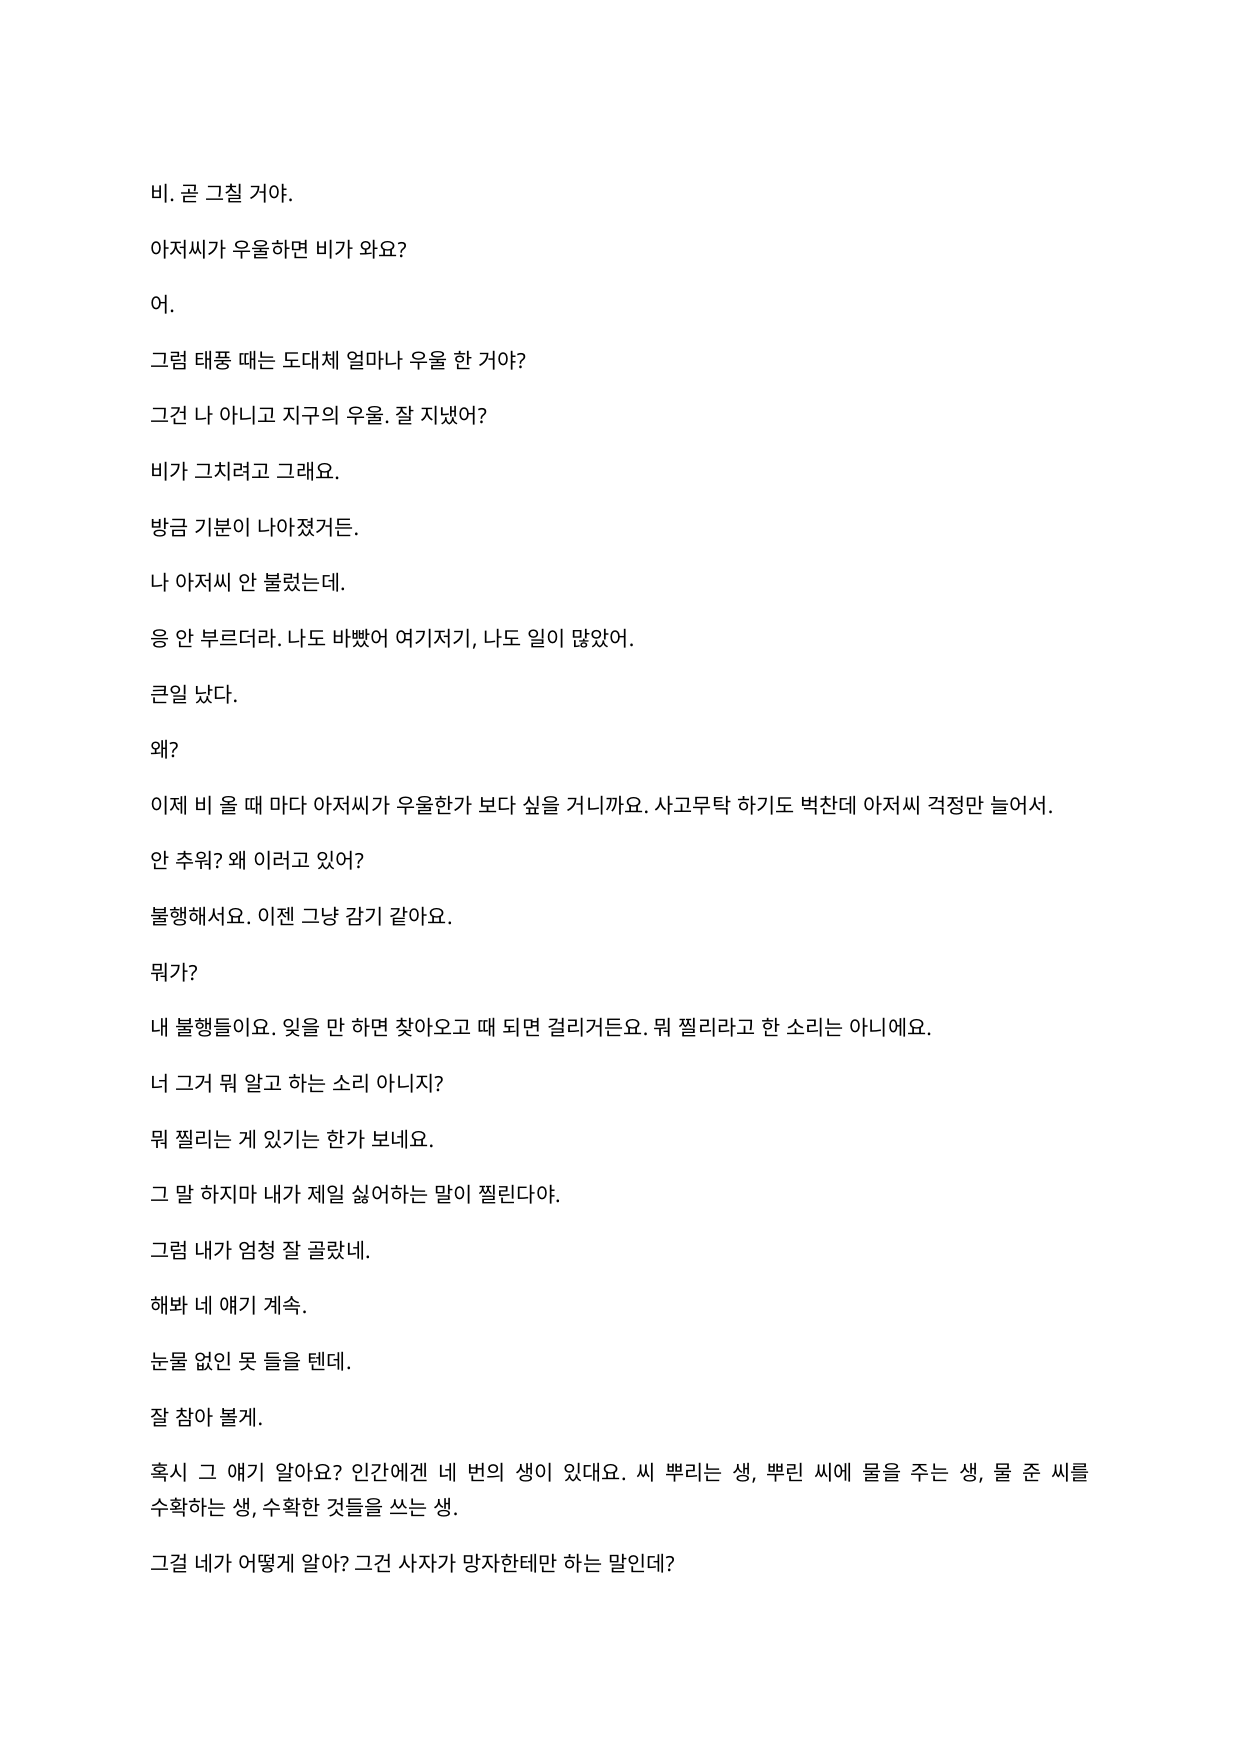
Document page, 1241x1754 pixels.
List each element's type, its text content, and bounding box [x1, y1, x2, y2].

text 그럼 내가 엄청 잘 골랐네. [150, 1234, 1090, 1264]
text 어. [150, 288, 1090, 319]
text 그건 나 아니고 지구의 우울. 잘 지냈어? [150, 400, 1090, 430]
text 잘 참아 볼게. [150, 1401, 1090, 1431]
text 큰일 났다. [150, 678, 1090, 708]
text 불행해서요. 이젠 그냥 감기 같아요. [150, 900, 1090, 931]
text 왜? [150, 733, 1090, 764]
text 혹시 그 얘기 알아요? 인간에겐 네 번의 생이 있대요. 씨 뿌리는 생, 뿌린 씨에 물을 주는 생, 물 준 씨를 수확하는 생, 수확한 것들을 쓰는 생. [150, 1457, 1090, 1522]
text 이제 비 올 때 마다 아저씨가 우울한가 보다 싶을 거니까요. 사고무탁 하기도 벅찬데 아저씨 걱정만 늘어서. [150, 789, 1090, 819]
text 방금 기분이 나아졌거든. [150, 511, 1090, 541]
text 비가 그치려고 그래요. [150, 455, 1090, 486]
text 비. 곧 그칠 거야. [150, 177, 1090, 207]
text 아저씨가 우울하면 비가 와요? [150, 233, 1090, 263]
text 그럼 태풍 때는 도대체 얼마나 우울 한 거야? [150, 344, 1090, 374]
text 해봐 네 얘기 계속. [150, 1290, 1090, 1320]
text 뭐 찔리는 게 있기는 한가 보네요. [150, 1123, 1090, 1153]
text 뭐가? [150, 956, 1090, 986]
text 그 말 하지마 내가 제일 싫어하는 말이 찔린다야. [150, 1178, 1090, 1209]
text 안 추워? 왜 이러고 있어? [150, 845, 1090, 875]
text 눈물 없인 못 들을 텐데. [150, 1345, 1090, 1376]
text 응 안 부르더라. 나도 바빴어 여기저기, 나도 일이 많았어. [150, 622, 1090, 652]
text 너 그거 뭐 알고 하는 소리 아니지? [150, 1067, 1090, 1097]
text 그걸 네가 어떻게 알아? 그건 사자가 망자한테만 하는 말인데? [150, 1547, 1090, 1577]
text 나 아저씨 안 불렀는데. [150, 567, 1090, 597]
text 내 불행들이요. 잊을 만 하면 찾아오고 때 되면 걸리거든요. 뭐 찔리라고 한 소리는 아니에요. [150, 1012, 1090, 1042]
